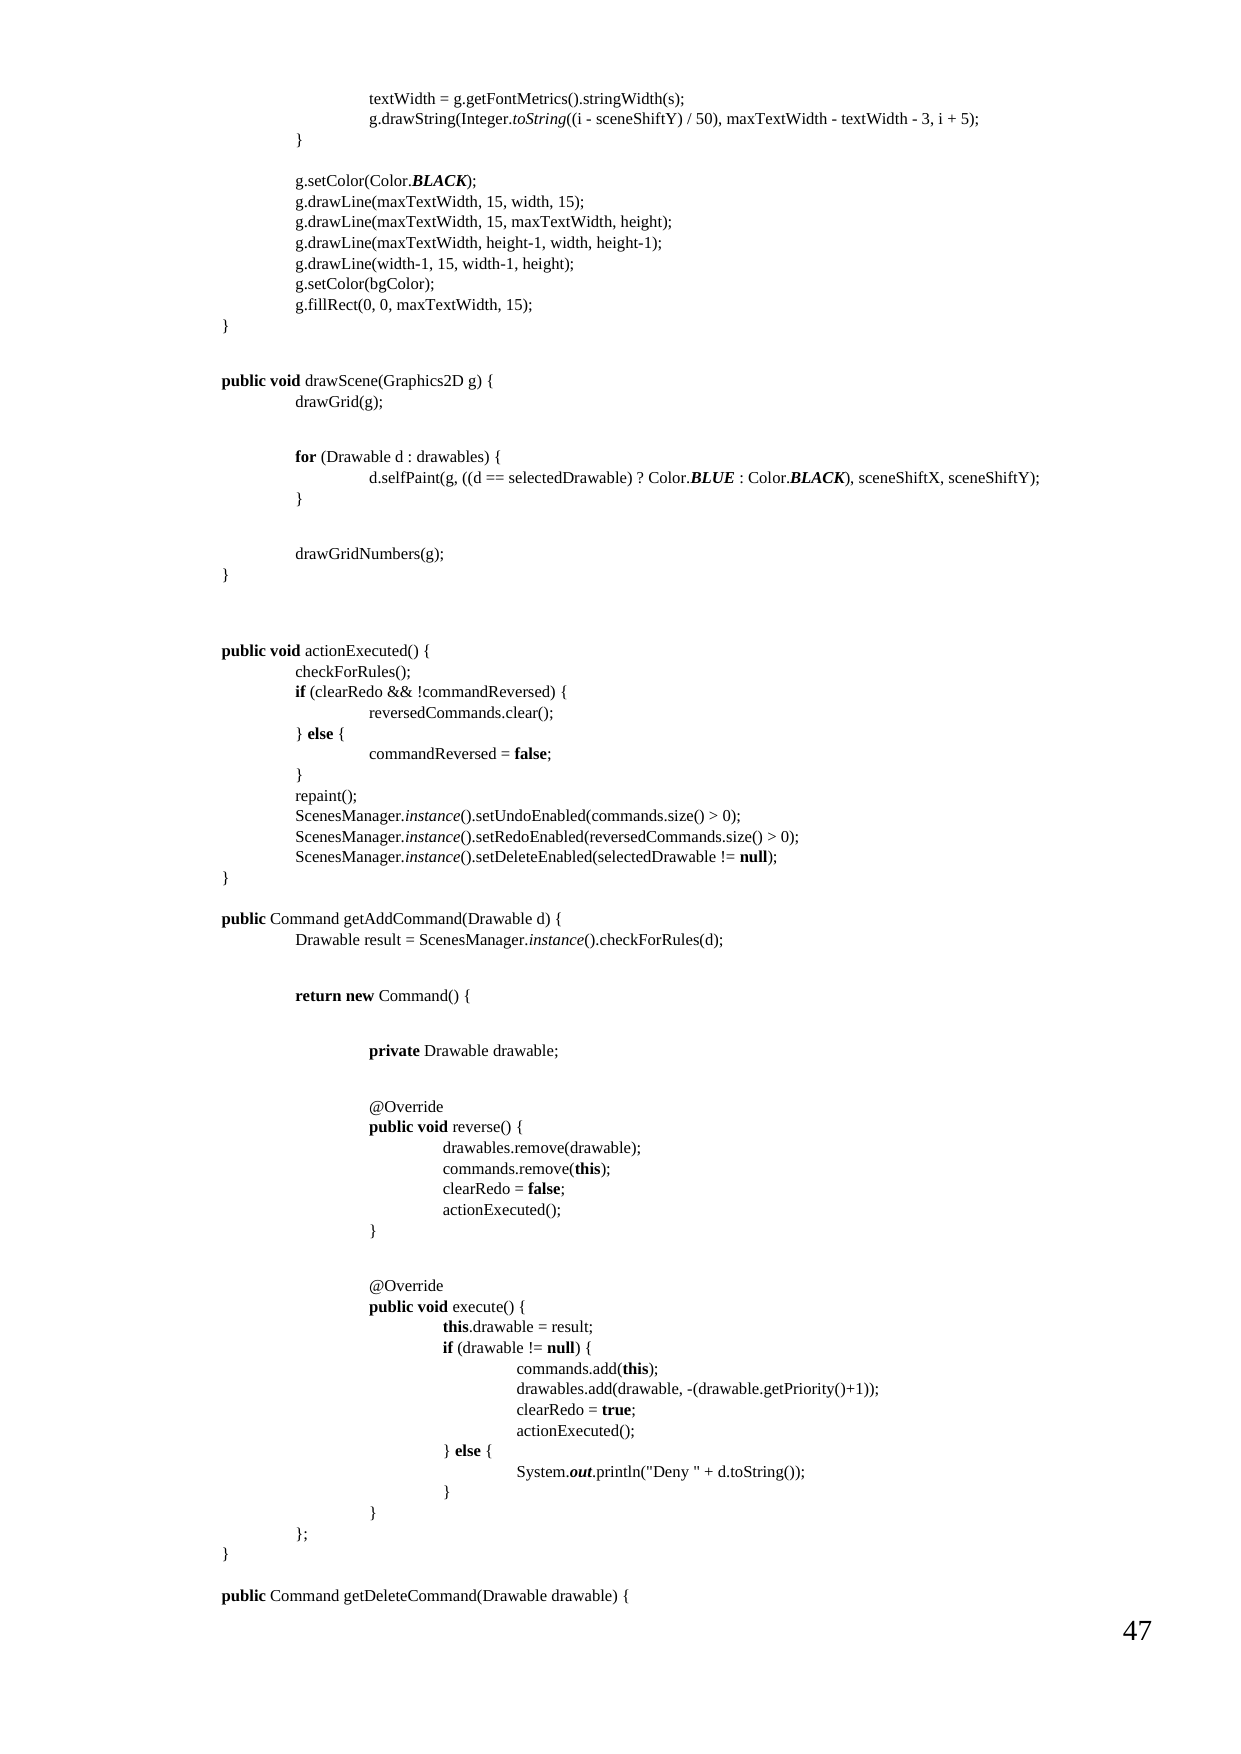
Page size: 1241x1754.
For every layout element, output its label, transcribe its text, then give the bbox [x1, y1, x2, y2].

text this.drawable = result; [148, 1317, 1152, 1336]
text g.drawLine(maxTextWidth, 15, maxTextWidth, height); [148, 212, 1152, 231]
text System.out.println("Deny " + d.toString()); [148, 1462, 1152, 1481]
text actionExecuted(); [148, 1420, 1152, 1439]
text if (drawable != null) { [148, 1338, 1152, 1357]
text Drawable result = ScenesManager.instance().checkForRules(d); [148, 930, 1152, 949]
text public void drawScene(Graphics2D g) { [148, 371, 1152, 390]
text commands.add(this); [148, 1358, 1152, 1378]
text repaint(); [148, 785, 1152, 804]
text } [148, 868, 1152, 887]
text commands.remove(this); [148, 1158, 1152, 1178]
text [148, 1379, 1152, 1398]
text ScenesManager.instance().setRedoEnabled(reversedCommands.size() > 0); [148, 827, 1152, 846]
text } [148, 315, 1152, 334]
text return new Command() { [148, 985, 1152, 1004]
text } [148, 765, 1152, 784]
text clearRedo = true; [148, 1400, 1152, 1419]
text @Override [148, 1276, 1152, 1295]
text g.drawString(Integer.toString((i - sceneShiftY) / 50), maxTextWidth - textWidth - 3, i + 5); [148, 109, 1152, 128]
text g.fillRect(0, 0, maxTextWidth, 15); [148, 295, 1152, 314]
text drawGridNumbers(g); [148, 544, 1152, 563]
text } [148, 1482, 1152, 1501]
text @Override [148, 1097, 1152, 1116]
text } else { [148, 1441, 1152, 1460]
text if (clearRedo && !commandReversed) { [148, 682, 1152, 701]
text actionExecuted(); [148, 1200, 1152, 1219]
text ScenesManager.instance().setUndoEnabled(commands.size() > 0); [148, 806, 1152, 825]
text public void reverse() { [148, 1117, 1152, 1136]
text g.drawLine(width-1, 15, width-1, height); [148, 253, 1152, 273]
text } [148, 1544, 1152, 1563]
text private Drawable drawable; [148, 1041, 1152, 1060]
text public void actionExecuted() { [148, 641, 1152, 660]
text clearRedo = false; [148, 1179, 1152, 1198]
text } [148, 488, 1152, 508]
text g.setColor(Color.BLACK); [148, 171, 1152, 190]
text d.selfPaint(g, ((d == selectedDrawable) ? Color.BLUE : Color.BLACK), sceneShiftX, sceneShiftY); [148, 468, 1152, 487]
text for (Drawable d : drawables) { [148, 447, 1152, 466]
text public void execute() { [148, 1297, 1152, 1316]
text g.setColor(bgColor); [148, 274, 1152, 293]
text } [148, 1503, 1152, 1522]
text public Command getAddCommand(Drawable d) { [148, 909, 1152, 928]
text ScenesManager.instance().setDeleteEnabled(selectedDrawable != null); [148, 847, 1152, 866]
text drawables.remove(drawable); [148, 1138, 1152, 1157]
text } [148, 1220, 1152, 1239]
text commandReversed = false; [148, 744, 1152, 763]
text } else { [148, 723, 1152, 743]
text g.drawLine(maxTextWidth, height-1, width, height-1); [148, 233, 1152, 252]
text textWidth = g.getFontMetrics().stringWidth(s); [148, 88, 1152, 108]
text public Command getDeleteCommand(Drawable drawable) { [148, 1585, 1152, 1604]
text reversedCommands.clear(); [148, 703, 1152, 722]
text } [148, 130, 1152, 149]
text checkForRules(); [148, 662, 1152, 681]
text g.drawLine(maxTextWidth, 15, width, 15); [148, 192, 1152, 211]
text }; [148, 1523, 1152, 1543]
text } [148, 565, 1152, 584]
text drawGrid(g); [148, 392, 1152, 411]
